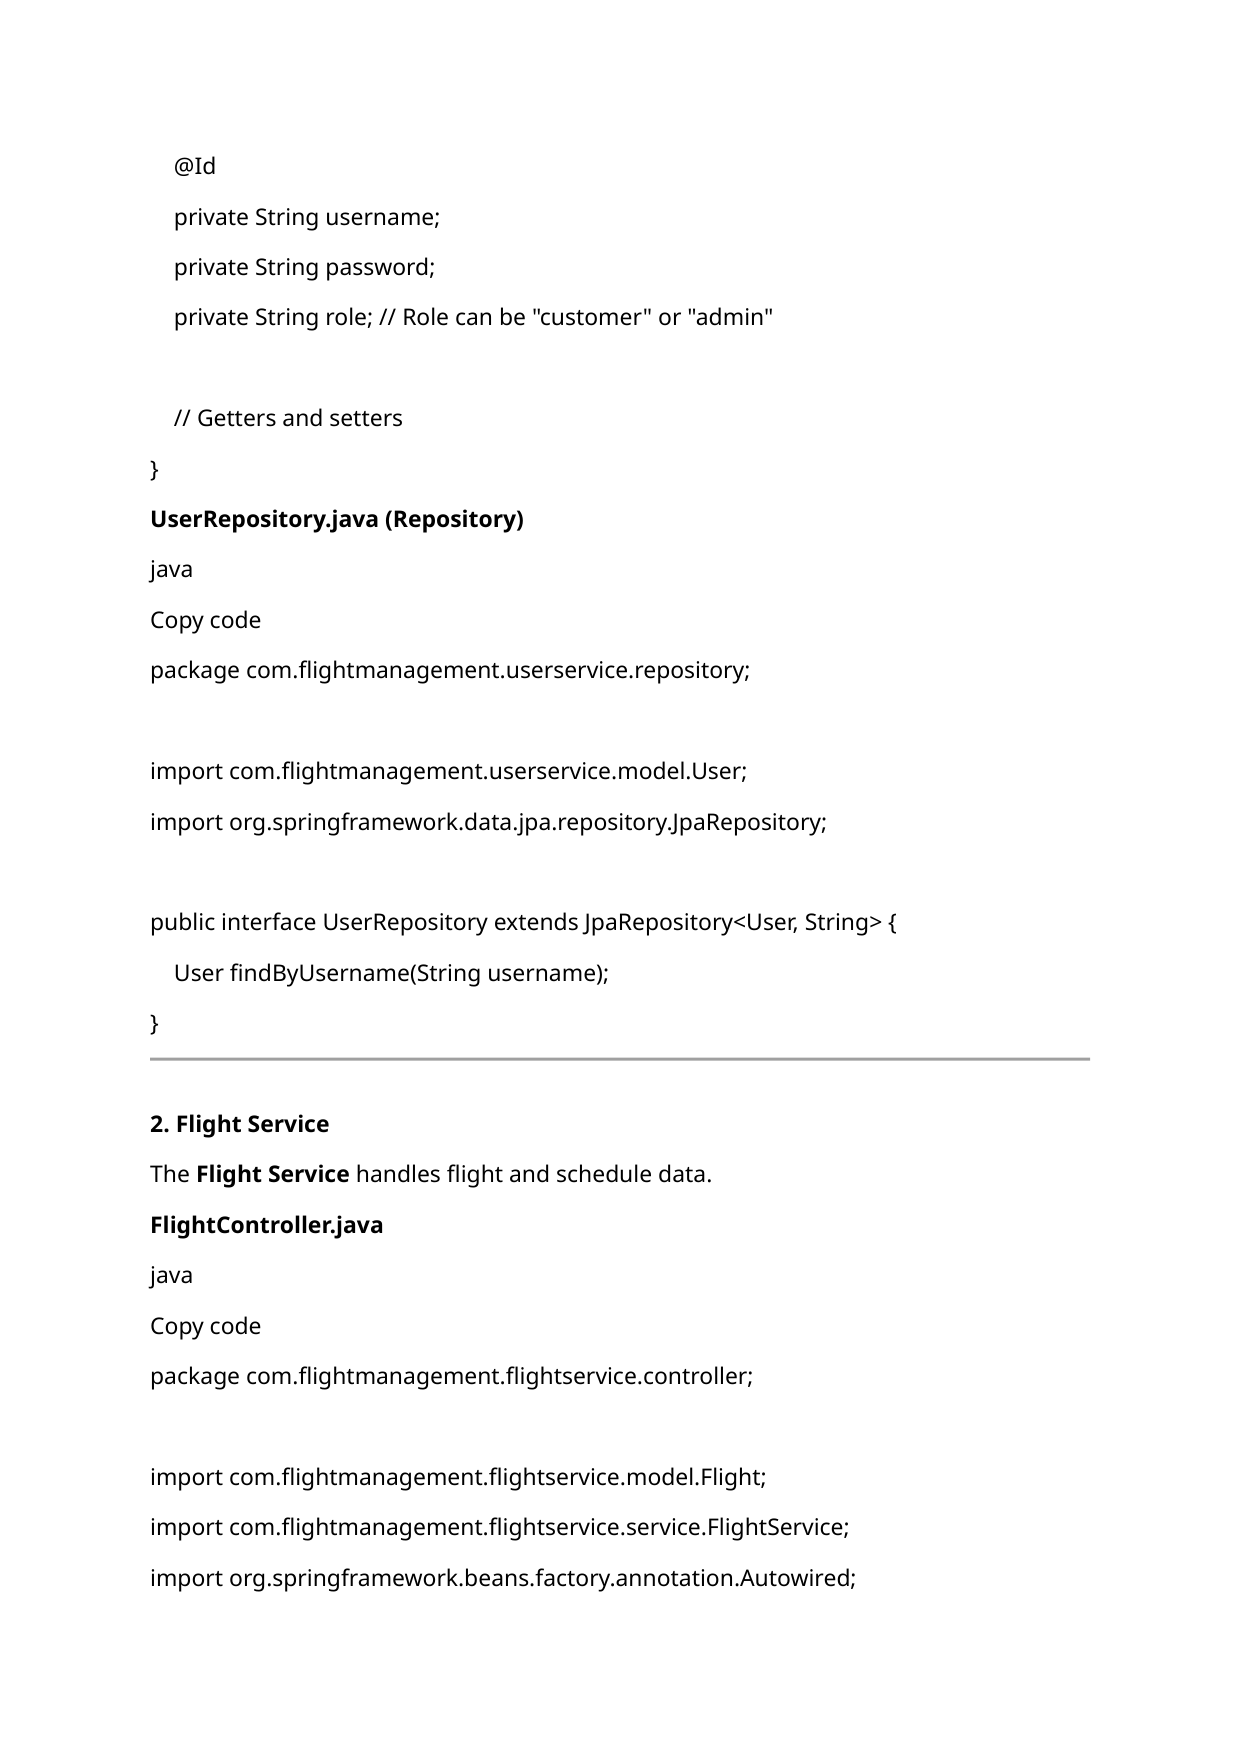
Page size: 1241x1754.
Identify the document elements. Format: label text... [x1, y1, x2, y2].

text @Id [150, 150, 1090, 181]
text The Flight Service handles flight and schedule data. [150, 1158, 1090, 1189]
text UserRepository.java (Repository) [150, 503, 1090, 534]
text 2. Flight Service [150, 1108, 1090, 1139]
text import org.springframework.data.jpa.repository.JpaRepository; [150, 805, 1090, 837]
text Copy code [150, 604, 1090, 635]
text import com.flightmanagement.userservice.model.User; [150, 755, 1090, 786]
text java [150, 1259, 1090, 1290]
text Copy code [150, 1309, 1090, 1341]
text import org.springframework.beans.factory.annotation.Autowired; [150, 1562, 1090, 1593]
text } [150, 1007, 1090, 1038]
text } [150, 452, 1090, 484]
text private String role; // Role can be "customer" or "admin" [150, 301, 1090, 332]
text java [150, 553, 1090, 584]
text package com.flightmanagement.userservice.repository; [150, 654, 1090, 685]
text User findByUsername(String username); [150, 957, 1090, 988]
text private String password; [150, 251, 1090, 282]
text import com.flightmanagement.flightservice.service.FlightService; [150, 1511, 1090, 1542]
text public interface UserRepository extends JpaRepository<User, String> { [150, 906, 1090, 937]
text package com.flightmanagement.flightservice.controller; [150, 1360, 1090, 1391]
text // Getters and setters [150, 402, 1090, 433]
text FlightController.java [150, 1209, 1090, 1240]
text private String username; [150, 200, 1090, 232]
text import com.flightmanagement.flightservice.model.Flight; [150, 1461, 1090, 1492]
